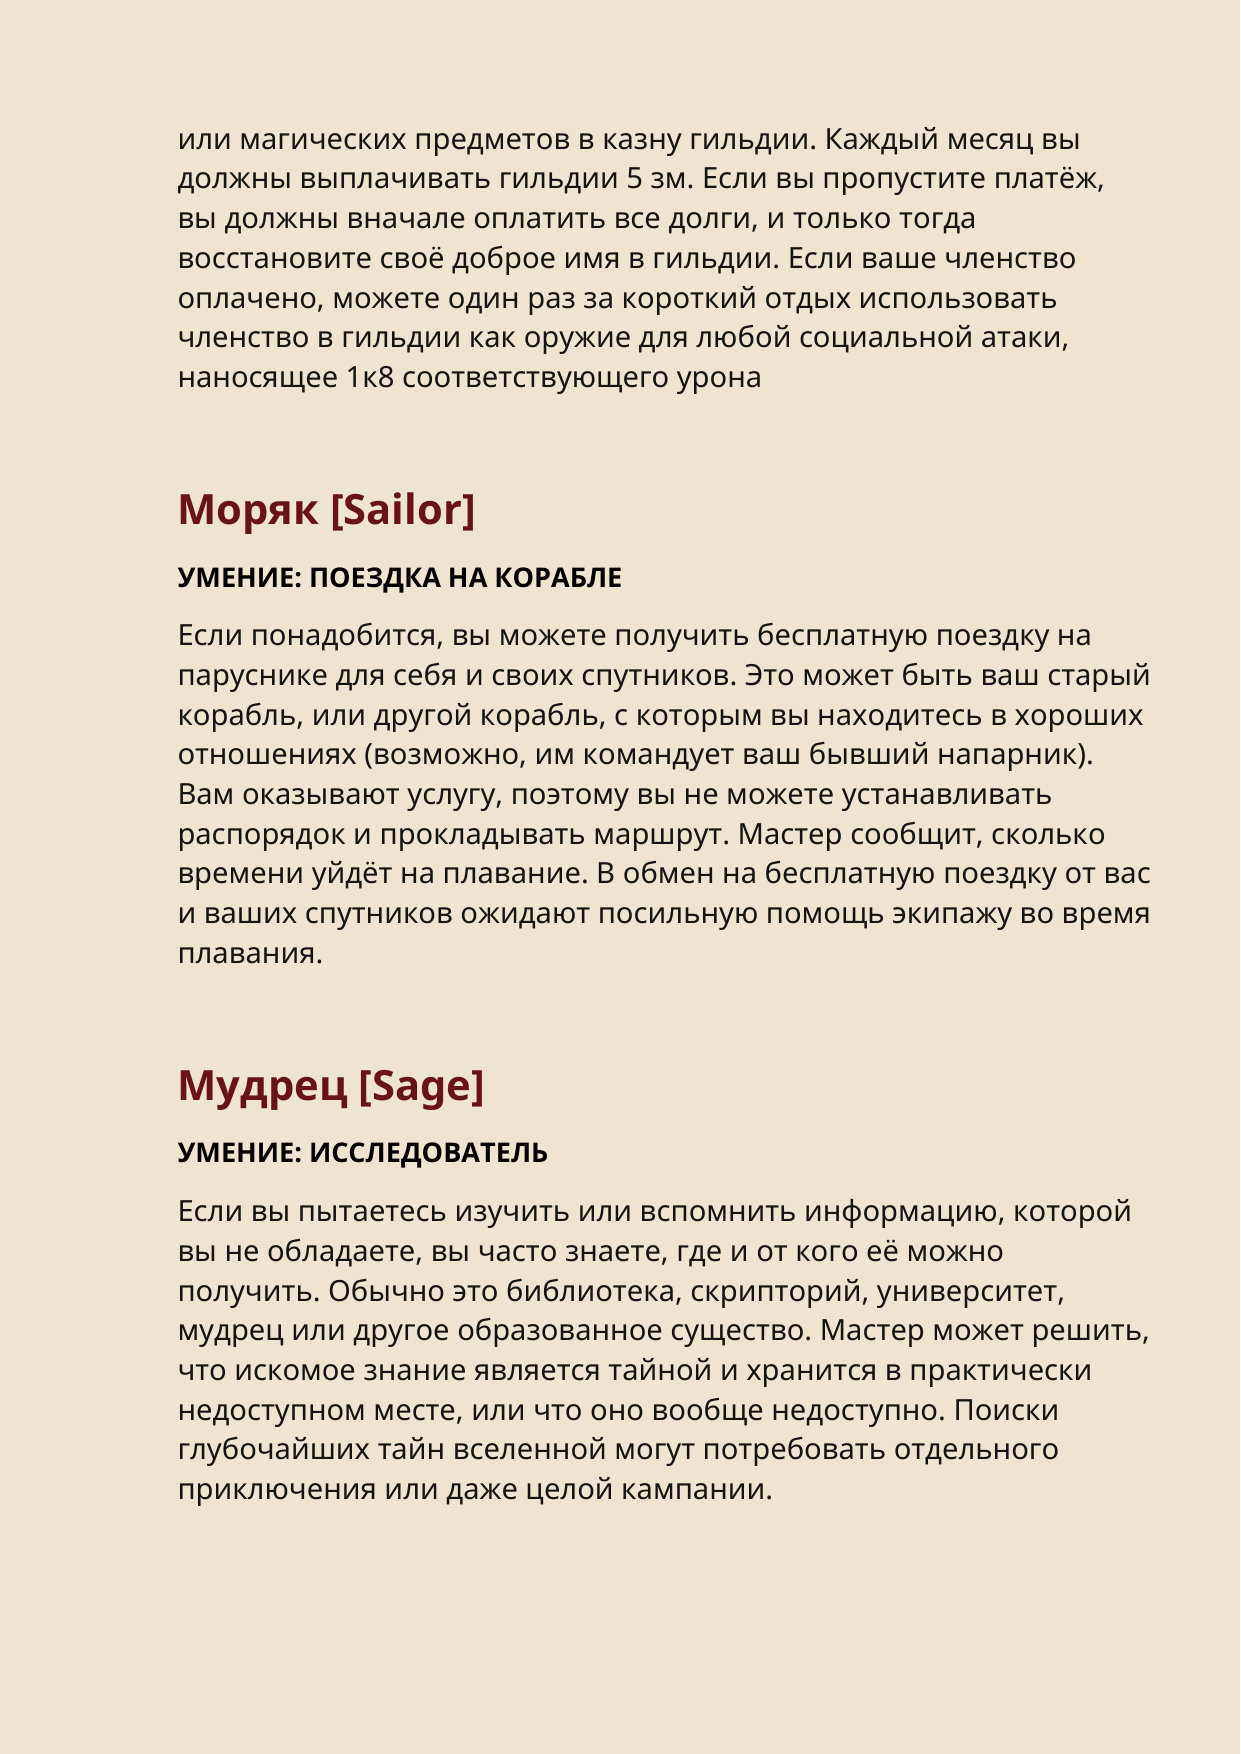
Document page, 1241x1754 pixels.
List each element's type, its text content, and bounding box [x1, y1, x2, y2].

subtitle Моряк [Sailor] [177, 480, 1152, 537]
subtitle УМЕНИЕ: ИССЛЕДОВАТЕЛЬ [177, 1134, 1152, 1171]
text Если вы пытаетесь изучить или вспомнить информацию, которой вы не обладаете, вы часто знаете, где и от кого её можно получить. Обычно это библиотека, скрипторий, университет, мудрец или другое образованное существо. Мастер может решить, что искомое знание является тайной и хранится в практически недоступном месте, или что оно вообще недоступно. Поиски глубочайших тайн вселенной могут потребовать отдельного приключения или даже целой кампании. [177, 1190, 1152, 1508]
text Если понадобится, вы можете получить бесплатную поездку на паруснике для себя и своих спутников. Это может быть ваш старый корабль, или другой корабль, с которым вы находитесь в хороших отношениях (возможно, им командует ваш бывший напарник). Вам оказывают услугу, поэтому вы не можете устанавливать распорядок и прокладывать маршрут. Мастер сообщит, сколько времени уйдёт на плавание. В обмен на бесплатную поездку от вас и ваших спутников ожидают посильную помощь экипажу во время плавания. [177, 614, 1152, 972]
subtitle Мудрец [Sage] [177, 1056, 1152, 1113]
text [177, 118, 1152, 396]
subtitle УМЕНИЕ: ПОЕЗДКА НА КОРАБЛЕ [177, 558, 1152, 595]
